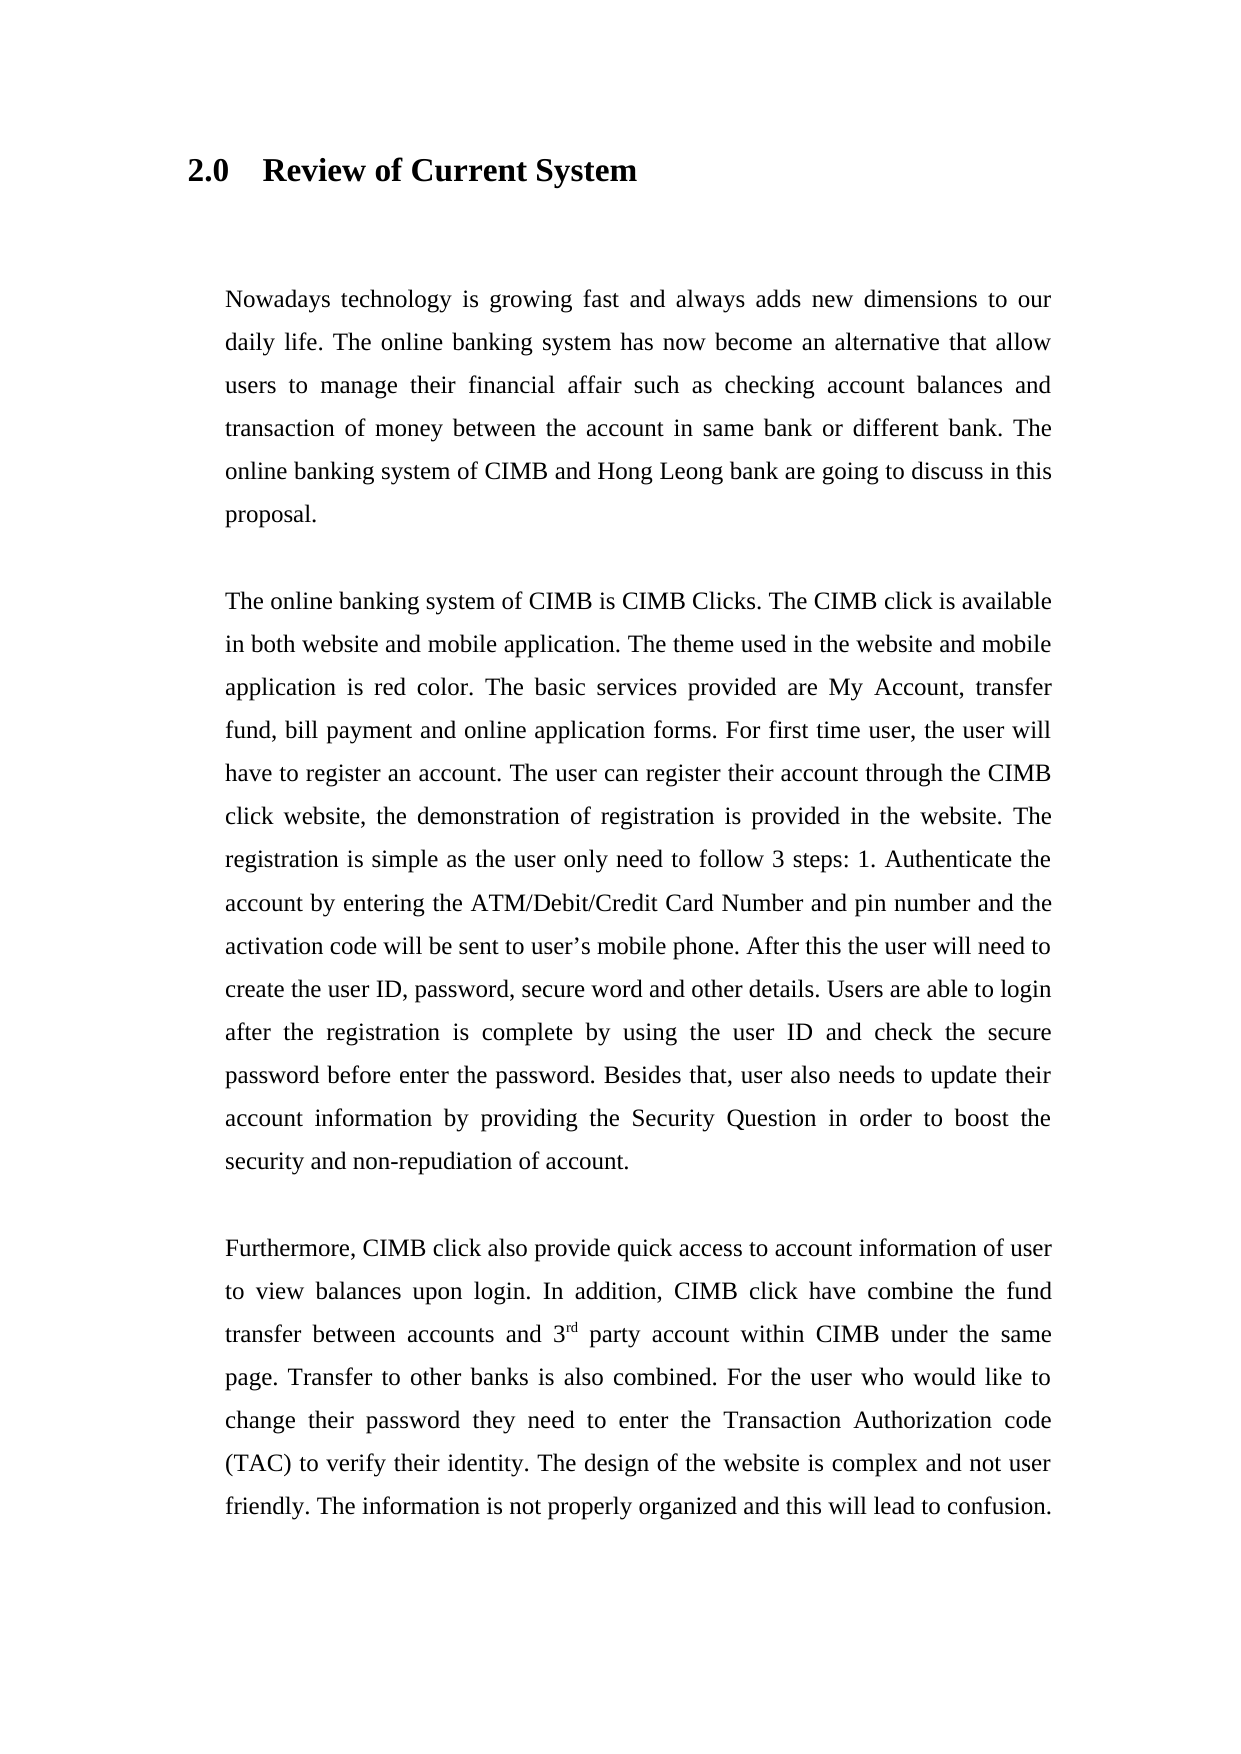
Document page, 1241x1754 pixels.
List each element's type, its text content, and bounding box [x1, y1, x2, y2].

list Nowadays technology is growing fast and always adds new dimensions to our daily life. The online banking system has now become an alternative that allow users to manage their financial affair such as checking account balances and transaction of money between the account in same bank or different bank. The online banking system of CIMB and Hong Leong bank are going to discuss in this proposal. [225, 284, 1053, 528]
list Review of Current System [187, 150, 1053, 188]
list The online banking system of CIMB is CIMB Clicks. The CIMB click is available in both website and mobile application. The theme used in the website and mobile application is red color. The basic services provided are My Account, transfer fund, bill payment and online application forms. For first time user, the user will have to register an account. The user can register their account through the CIMB click website, the demonstration of registration is provided in the website. The registration is simple as the user only need to follow 3 steps: 1. Authenticate the account by entering the ATM/Debit/Credit Card Number and pin number and the activation code will be sent to user’s mobile phone. After this the user will need to create the user ID, password, secure word and other details. Users are able to login after the registration is complete by using the user ID and check the secure password before enter the password. Besides that, user also needs to update their account information by providing the Security Question in order to boost the security and non-repudiation of account. [225, 586, 1053, 1175]
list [225, 1233, 1053, 1520]
